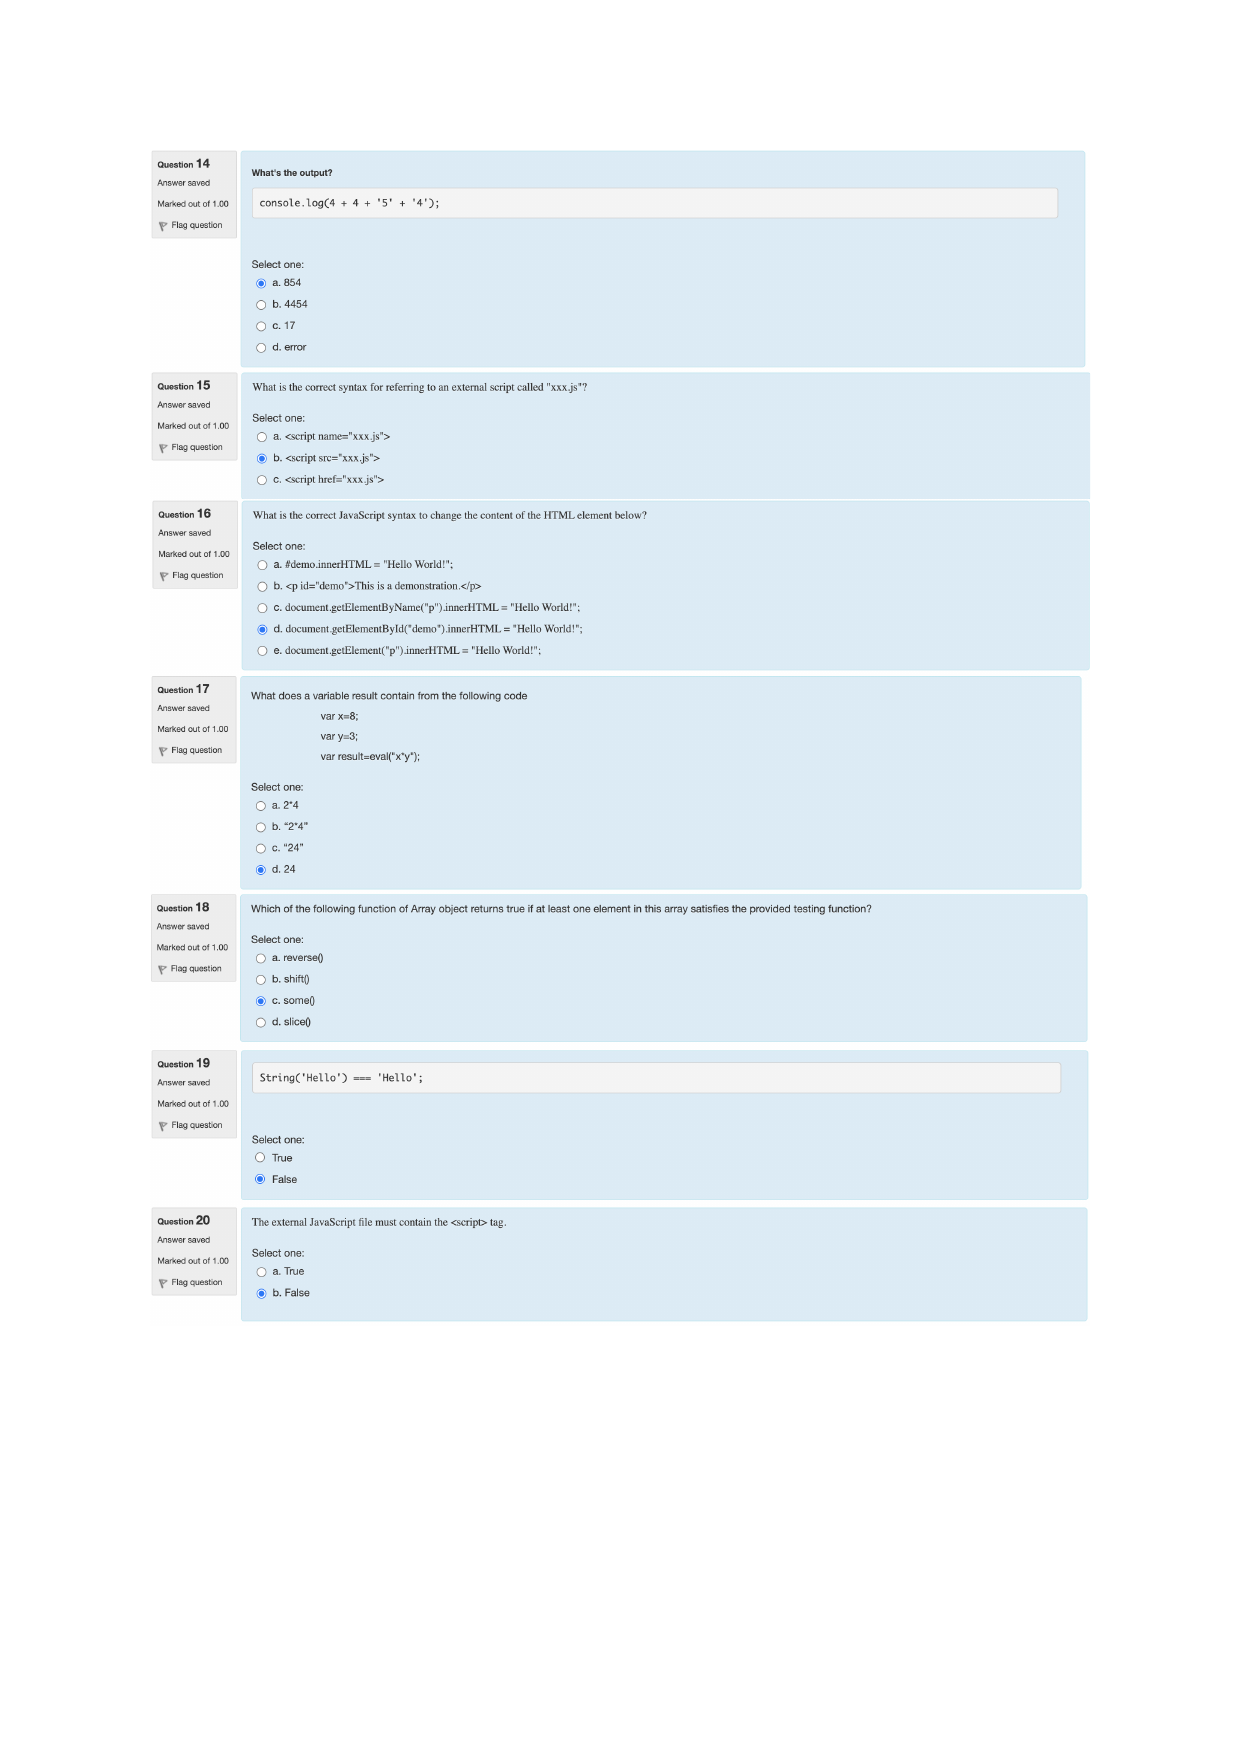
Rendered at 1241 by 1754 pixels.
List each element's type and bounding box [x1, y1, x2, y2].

picture [150, 150, 1091, 1326]
